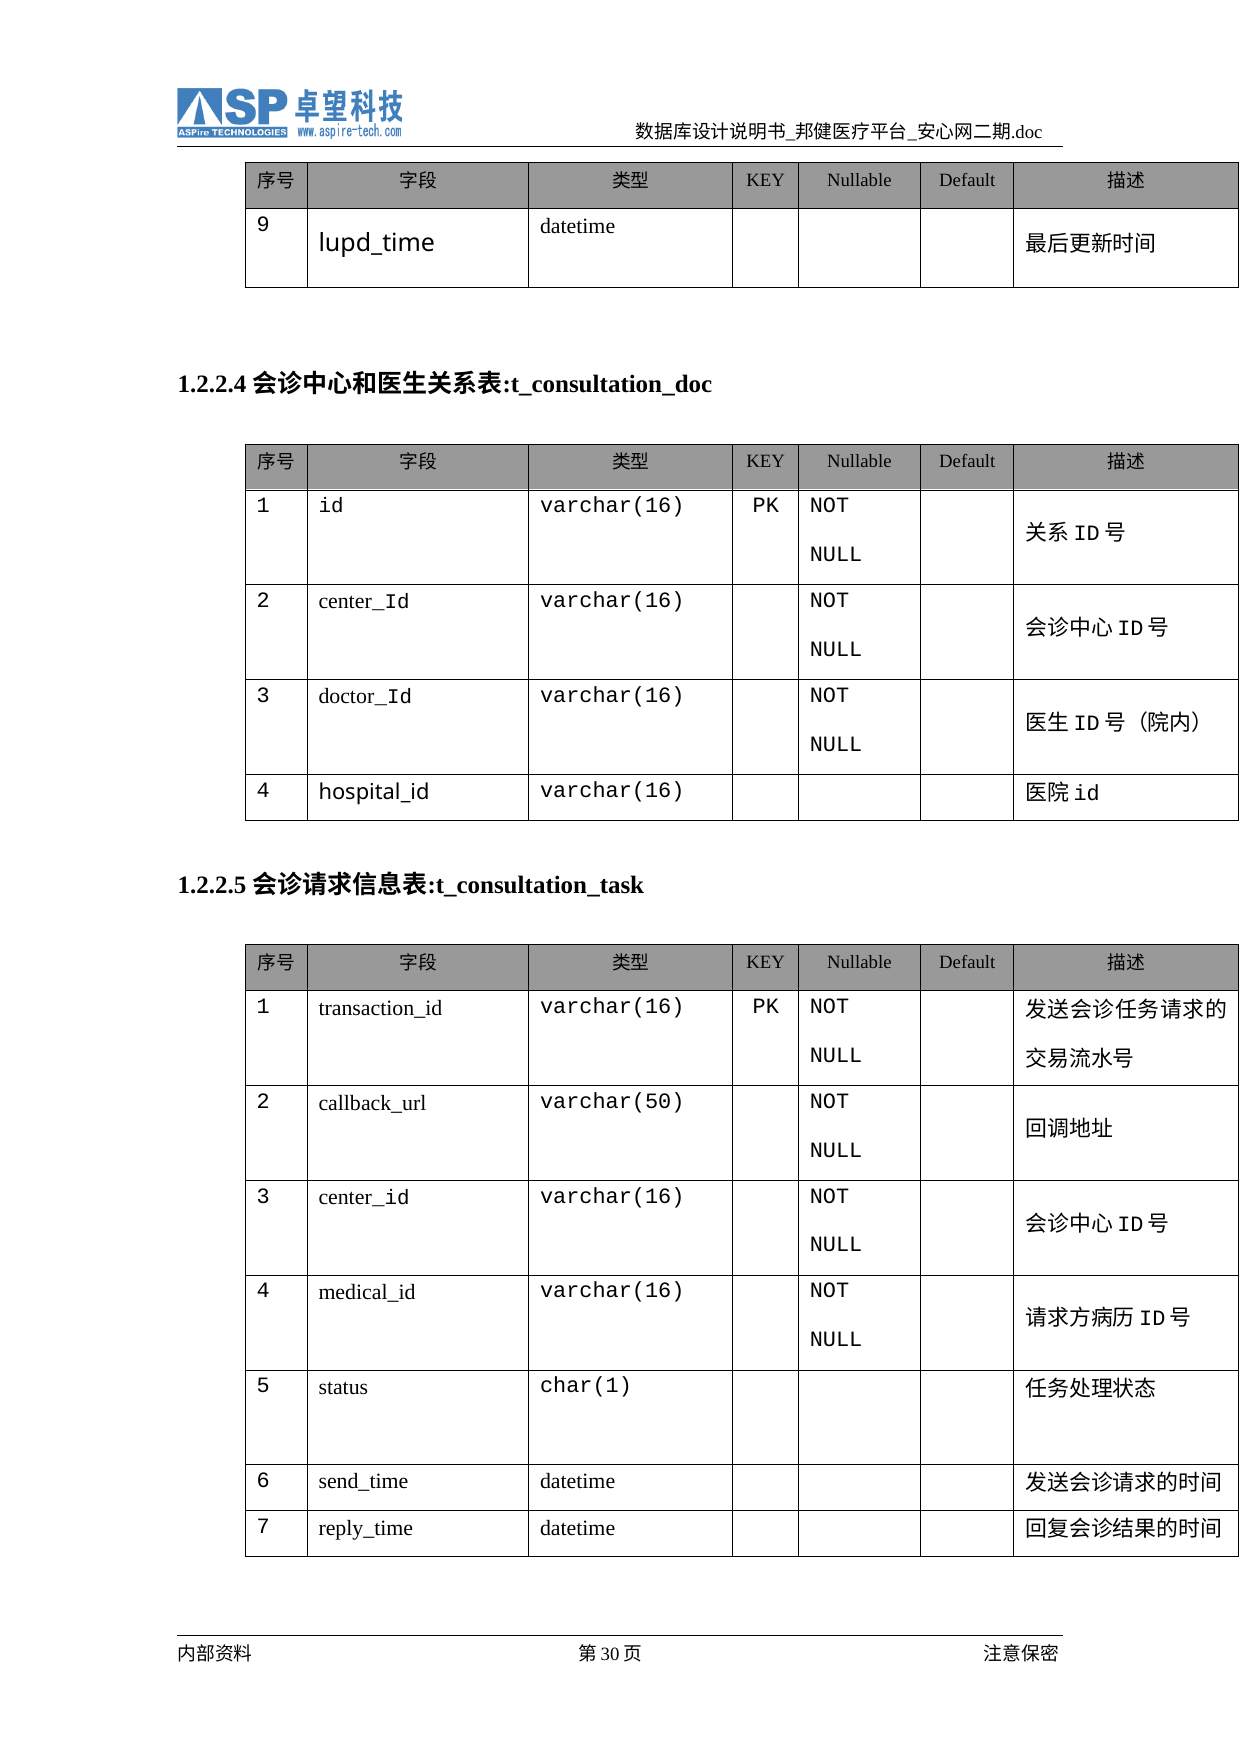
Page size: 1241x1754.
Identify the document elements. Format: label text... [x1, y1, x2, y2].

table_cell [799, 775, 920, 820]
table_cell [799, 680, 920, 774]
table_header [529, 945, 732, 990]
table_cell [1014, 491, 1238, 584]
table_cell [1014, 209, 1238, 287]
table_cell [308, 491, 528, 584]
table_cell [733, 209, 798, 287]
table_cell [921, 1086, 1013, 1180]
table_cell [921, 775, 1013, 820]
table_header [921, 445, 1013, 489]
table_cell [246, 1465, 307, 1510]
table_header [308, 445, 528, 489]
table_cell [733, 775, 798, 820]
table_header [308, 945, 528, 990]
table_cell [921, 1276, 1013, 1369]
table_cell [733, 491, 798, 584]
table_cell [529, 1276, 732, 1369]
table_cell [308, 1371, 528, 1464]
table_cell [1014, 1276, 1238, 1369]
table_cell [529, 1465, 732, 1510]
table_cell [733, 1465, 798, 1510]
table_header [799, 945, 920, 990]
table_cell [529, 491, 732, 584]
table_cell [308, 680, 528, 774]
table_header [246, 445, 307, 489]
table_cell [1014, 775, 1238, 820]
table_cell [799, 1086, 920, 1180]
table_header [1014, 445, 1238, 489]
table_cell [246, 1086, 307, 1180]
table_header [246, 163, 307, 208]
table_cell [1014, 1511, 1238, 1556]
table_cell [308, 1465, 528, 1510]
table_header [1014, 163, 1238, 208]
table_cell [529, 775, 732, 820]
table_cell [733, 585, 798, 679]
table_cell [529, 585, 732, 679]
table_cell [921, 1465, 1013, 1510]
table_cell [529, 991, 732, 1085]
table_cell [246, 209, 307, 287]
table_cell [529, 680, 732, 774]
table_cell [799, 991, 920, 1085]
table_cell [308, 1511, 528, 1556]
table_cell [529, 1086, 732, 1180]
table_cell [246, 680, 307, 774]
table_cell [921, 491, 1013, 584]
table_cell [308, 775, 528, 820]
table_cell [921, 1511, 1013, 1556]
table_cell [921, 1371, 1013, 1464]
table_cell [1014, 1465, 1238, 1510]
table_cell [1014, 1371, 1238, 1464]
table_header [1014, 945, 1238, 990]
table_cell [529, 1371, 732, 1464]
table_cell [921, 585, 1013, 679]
picture [177, 88, 403, 139]
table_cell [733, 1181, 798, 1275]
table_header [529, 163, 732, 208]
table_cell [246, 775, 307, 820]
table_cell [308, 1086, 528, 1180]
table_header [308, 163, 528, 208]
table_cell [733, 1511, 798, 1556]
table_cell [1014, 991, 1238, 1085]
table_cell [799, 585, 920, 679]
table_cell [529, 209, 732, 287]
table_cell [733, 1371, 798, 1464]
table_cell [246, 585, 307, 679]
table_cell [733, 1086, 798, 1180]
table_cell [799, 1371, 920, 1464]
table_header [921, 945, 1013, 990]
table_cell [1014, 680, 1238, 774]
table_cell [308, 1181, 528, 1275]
subtitle 会诊中心和医生关系表:t_consultation_doc [177, 349, 1063, 414]
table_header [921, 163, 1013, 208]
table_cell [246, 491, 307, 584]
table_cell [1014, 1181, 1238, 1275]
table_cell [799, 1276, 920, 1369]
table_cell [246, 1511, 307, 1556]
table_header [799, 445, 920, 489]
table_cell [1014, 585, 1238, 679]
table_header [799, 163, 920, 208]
subtitle 会诊请求信息表:t_consultation_task [177, 850, 1063, 915]
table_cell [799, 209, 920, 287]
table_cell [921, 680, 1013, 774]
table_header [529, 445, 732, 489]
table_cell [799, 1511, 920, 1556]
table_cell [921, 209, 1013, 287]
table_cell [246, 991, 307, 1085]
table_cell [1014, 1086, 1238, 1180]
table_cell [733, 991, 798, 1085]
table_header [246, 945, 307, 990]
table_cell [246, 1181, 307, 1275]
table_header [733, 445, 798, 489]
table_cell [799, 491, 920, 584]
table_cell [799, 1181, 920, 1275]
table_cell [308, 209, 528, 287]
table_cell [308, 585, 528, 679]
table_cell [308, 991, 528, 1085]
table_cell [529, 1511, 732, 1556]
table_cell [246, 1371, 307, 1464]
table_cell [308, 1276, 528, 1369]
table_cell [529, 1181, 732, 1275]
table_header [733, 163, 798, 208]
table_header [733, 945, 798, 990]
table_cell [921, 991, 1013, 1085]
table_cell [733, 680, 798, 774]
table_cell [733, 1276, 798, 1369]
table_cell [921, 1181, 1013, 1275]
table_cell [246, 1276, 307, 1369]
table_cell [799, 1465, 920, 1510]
